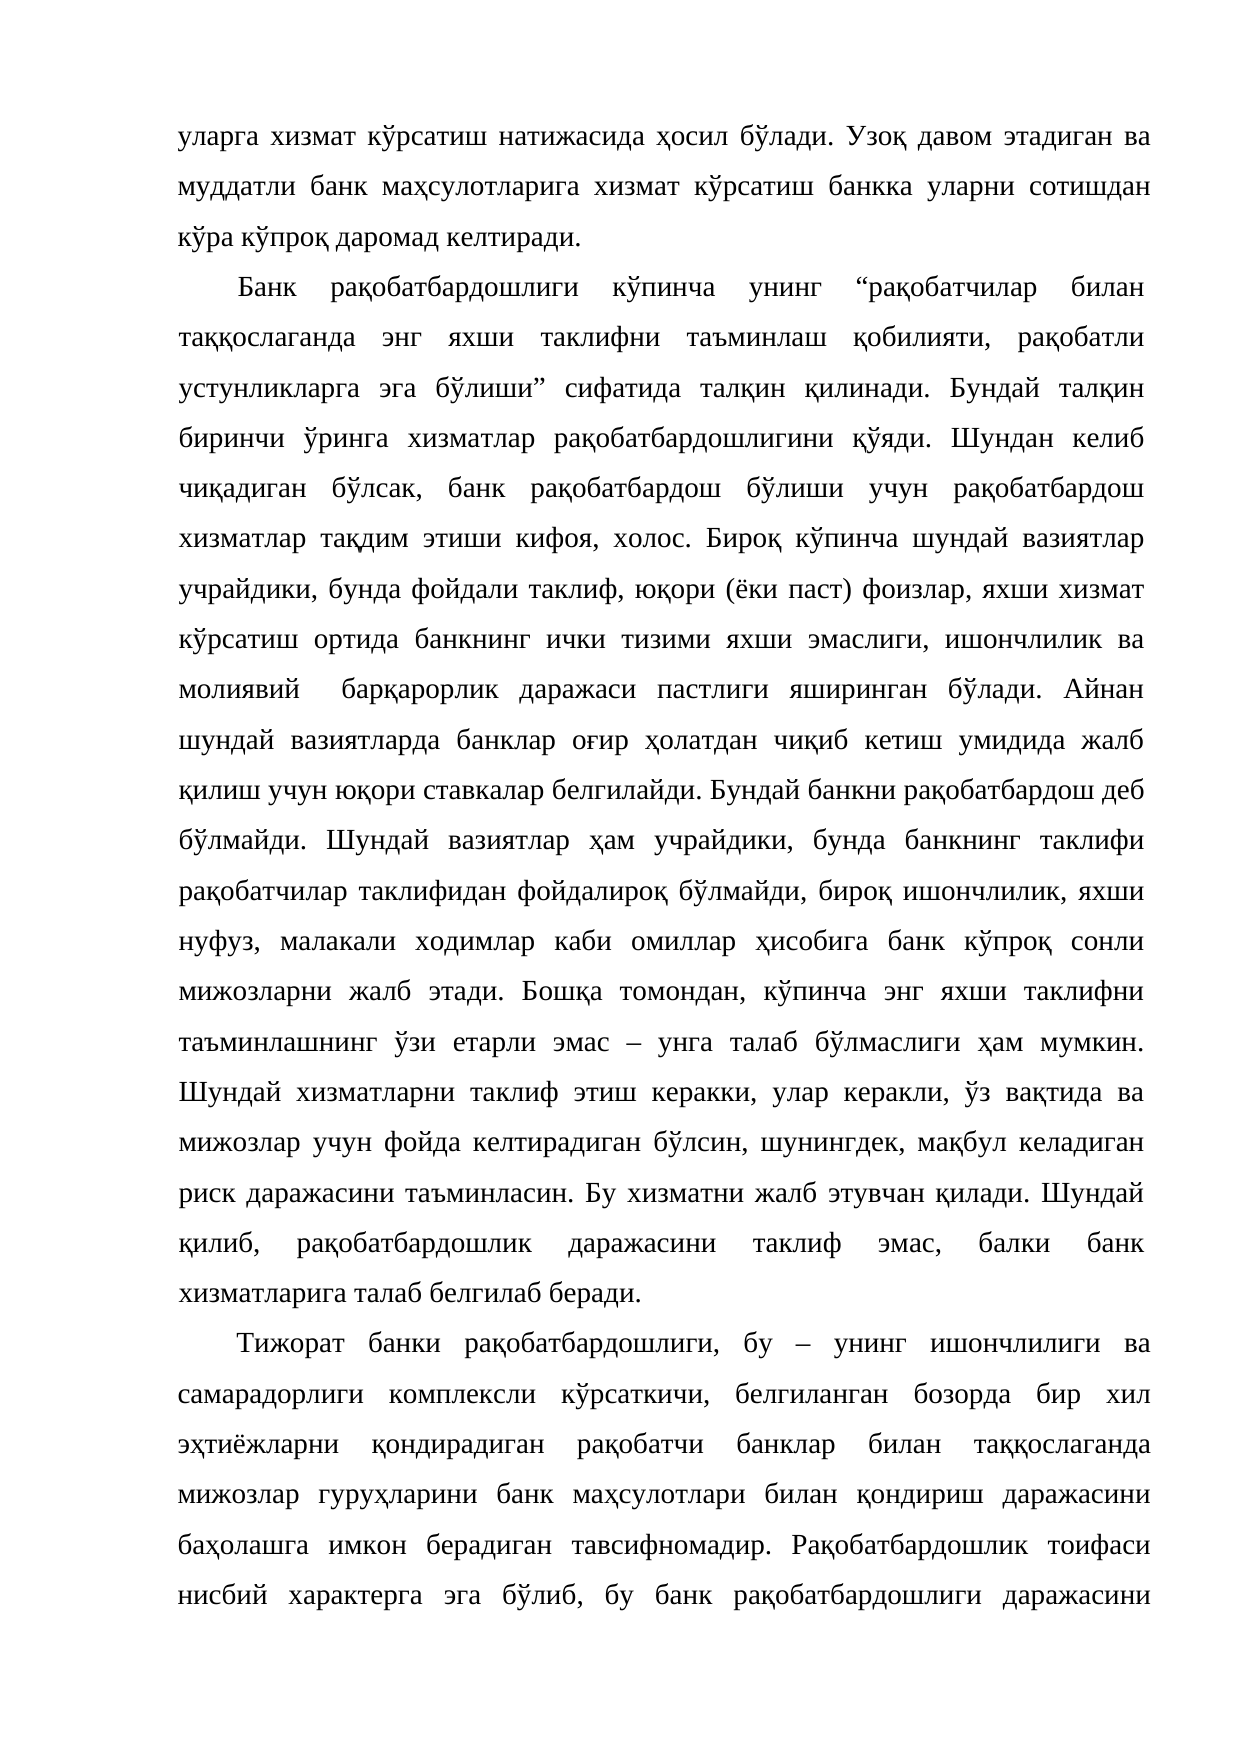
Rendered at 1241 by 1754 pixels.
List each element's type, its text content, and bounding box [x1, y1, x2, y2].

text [177, 1326, 1152, 1611]
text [177, 118, 1152, 252]
text Банк рақобатбардошлиги кўпинча унинг “рақобатчилар билан таққослаганда энг яхши таклифни таъминлаш қобилияти, рақобатли устунликларга эга бўлиши” сифатида талқин қилинади. Бундай талқин биринчи ўринга хизматлар рақобатбардошлигини қўяди. Шундан келиб чиқадиган бўлсак, банк рақобатбардош бўлиши учун рақобатбардош хизматлар тақдим этиши кифоя, холос. Бироқ кўпинча шундай вазиятлар учрайдики, бунда фойдали таклиф, юқори (ёки паст) фоизлар, яхши хизмат кўрсатиш ортида банкнинг ички тизими яхши эмаслиги, ишончлилик ва молиявий барқарорлик даражаси пастлиги яширинган бўлади. Айнан шундай вазиятларда банклар оғир ҳолатдан чиқиб кетиш умидида жалб қилиш учун юқори ставкалар белгилайди. Бундай банкни рақобатбардош деб бўлмайди. Шундай вазиятлар ҳам учрайдики, бунда банкнинг таклифи рақобатчилар таклифидан фойдалироқ бўлмайди, бироқ ишончлилик, яхши нуфуз, малакали ходимлар каби омиллар ҳисобига банк кўпроқ сонли мижозларни жалб этади. Бошқа томондан, кўпинча энг яхши таклифни таъминлашнинг ўзи етарли эмас – унга талаб бўлмаслиги ҳам мумкин. Шундай хизматларни таклиф этиш керакки, улар керакли, ўз вақтида ва мижозлар учун фойда келтирадиган бўлсин, шунингдек, мақбул келадиган риск даражасини таъминласин. Бу хизматни жалб этувчан қилади. Шундай қилиб, рақобатбардошлик даражасини таклиф эмас, балки банк хизматларига талаб белгилаб беради. [178, 269, 1145, 1309]
